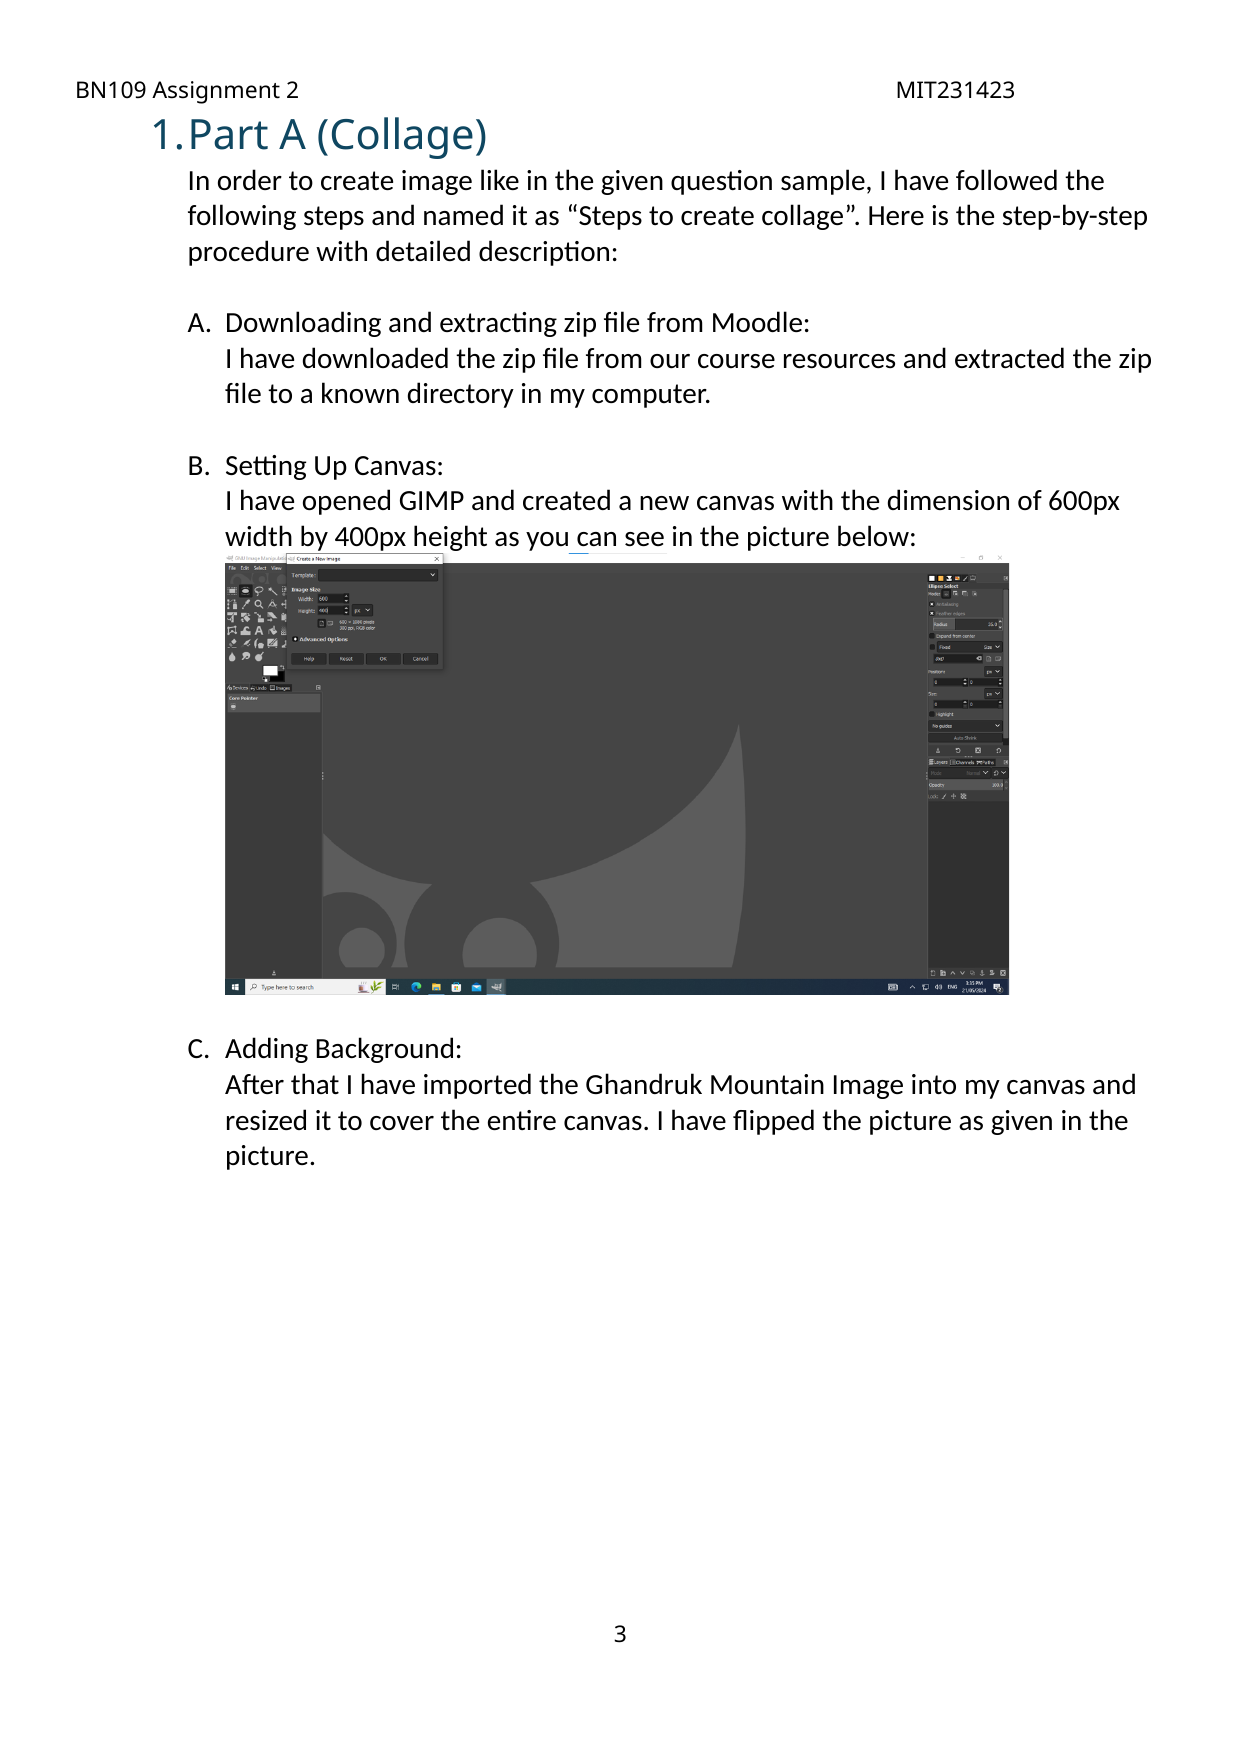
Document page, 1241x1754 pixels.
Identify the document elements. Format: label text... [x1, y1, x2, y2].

list I have downloaded the zip file from our course resources and extracted the zip file to a known directory in my computer. [225, 340, 1165, 411]
list Part A (Collage) In order to create image like in the given question sample, I have followed the following steps and named it as “Steps to create collage”. Here is the step-by-step procedure with detailed description: [150, 105, 1165, 269]
list After that I have imported the Ghandruk Mountain Image into my canvas and resized it to cover the entire canvas. I have flipped the picture as given in the picture. [225, 1066, 1165, 1173]
list Downloading and extracting zip file from Moodle: [187, 304, 1165, 340]
list Adding Background: [187, 1030, 1165, 1066]
picture [225, 553, 1010, 995]
list Setting Up Canvas: I have opened GIMP and created a new canvas with the dimension of 600px width by 400px height as you can see in the picture below: [187, 447, 1165, 554]
